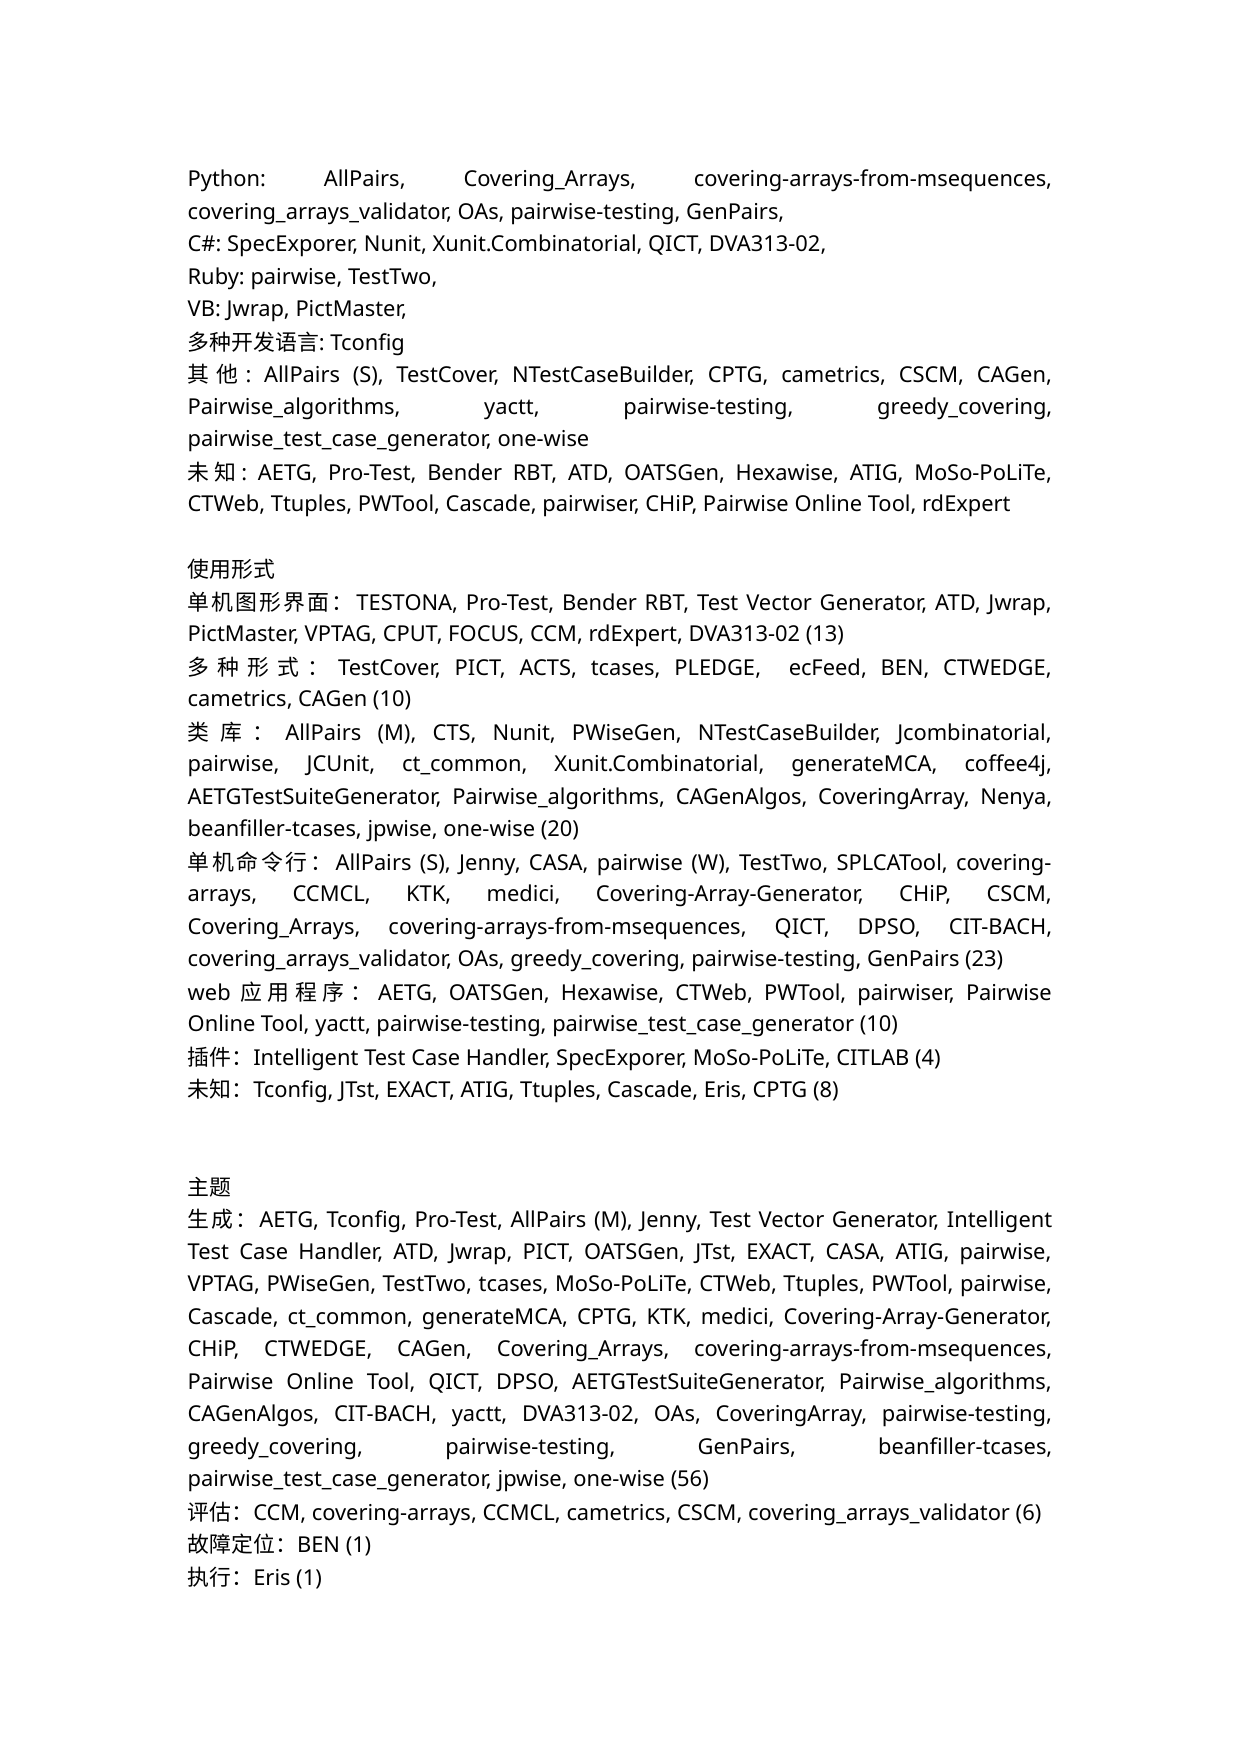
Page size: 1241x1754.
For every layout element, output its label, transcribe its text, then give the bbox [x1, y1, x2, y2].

text 故障定位：BEN (1) [187, 1527, 1053, 1559]
text 生成：AETG, Tconfig, Pro-Test, AllPairs (M), Jenny, Test Vector Generator, Intelligent Test Case Handler, ATD, Jwrap, PICT, OATSGen, JTst, EXACT, CASA, ATIG, pairwise, VPTAG, PWiseGen, TestTwo, tcases, MoSo-PoLiTe, CTWeb, Ttuples, PWTool, pairwise, Cascade, ct_common, generateMCA, CPTG, KTK, medici, Covering-Array-Generator, CHiP, CTWEDGE, CAGen, Covering_Arrays, covering-arrays-from-msequences, Pairwise Online Tool, QICT, DPSO, AETGTestSuiteGenerator, Pairwise_algorithms, CAGenAlgos, CIT-BACH, yactt, DVA313-02, OAs, CoveringArray, pairwise-testing, greedy_covering, pairwise-testing, GenPairs, beanfiller-tcases, pairwise_test_case_generator, jpwise, one-wise (56) [187, 1202, 1053, 1494]
text 插件：Intelligent Test Case Handler, SpecExporer, MoSo-PoLiTe, CITLAB (4) [187, 1039, 1053, 1072]
text 未知: AETG, Pro-Test, Bender RBT, ATD, OATSGen, Hexawise, ATIG, MoSo-PoLiTe, CTWeb, Ttuples, PWTool, Cascade, pairwiser, CHiP, Pairwise Online Tool, rdExpert [187, 454, 1053, 519]
text 使用形式 [187, 552, 1053, 584]
text web应用程序：AETG, OATSGen, Hexawise, CTWeb, PWTool, pairwiser, Pairwise Online Tool, yactt, pairwise-testing, pairwise_test_case_generator (10) [187, 974, 1053, 1039]
text 类库：AllPairs (M), CTS, Nunit, PWiseGen, NTestCaseBuilder, Jcombinatorial, pairwise, JCUnit, ct_common, Xunit.Combinatorial, generateMCA, coffee4j, AETGTestSuiteGenerator, Pairwise_algorithms, CAGenAlgos, CoveringArray, Nenya, beanfiller-tcases, jpwise, one-wise (20) [187, 714, 1053, 844]
text 执行：Eris (1) [187, 1559, 1053, 1592]
text 单机命令行：AllPairs (S), Jenny, CASA, pairwise (W), TestTwo, SPLCATool, covering-arrays, CCMCL, KTK, medici, Covering-Array-Generator, CHiP, CSCM, Covering_Arrays, covering-arrays-from-msequences, QICT, DPSO, CIT-BACH, covering_arrays_validator, OAs, greedy_covering, pairwise-testing, GenPairs (23) [187, 844, 1053, 974]
text 评估：CCM, covering-arrays, CCMCL, cametrics, CSCM, covering_arrays_validator (6) [187, 1494, 1053, 1527]
text 其他: AllPairs (S), TestCover, NTestCaseBuilder, CPTG, cametrics, CSCM, CAGen, Pairwise_algorithms, yactt, pairwise-testing, greedy_covering, pairwise_test_case_generator, one-wise [187, 357, 1053, 454]
text 多种开发语言: Tconfig [187, 324, 1053, 357]
text 单机图形界面：TESTONA, Pro-Test, Bender RBT, Test Vector Generator, ATD, Jwrap, PictMaster, VPTAG, CPUT, FOCUS, CCM, rdExpert, DVA313-02 (13) [187, 584, 1053, 649]
text VB: Jwrap, PictMaster, [187, 292, 1053, 324]
text 未知：Tconfig, JTst, EXACT, ATIG, Ttuples, Cascade, Eris, CPTG (8) [187, 1072, 1053, 1104]
text Python: AllPairs, Covering_Arrays, covering-arrays-from-msequences, covering_arrays_validator, OAs, pairwise-testing, GenPairs, [187, 162, 1053, 227]
text 多种形式：TestCover, PICT, ACTS, tcases, PLEDGE, ecFeed, BEN, CTWEDGE, cametrics, CAGen (10) [187, 649, 1053, 714]
text 主题 [187, 1169, 1053, 1202]
text C#: SpecExporer, Nunit, Xunit.Combinatorial, QICT, DVA313-02, [187, 227, 1053, 259]
text Ruby: pairwise, TestTwo, [187, 259, 1053, 292]
